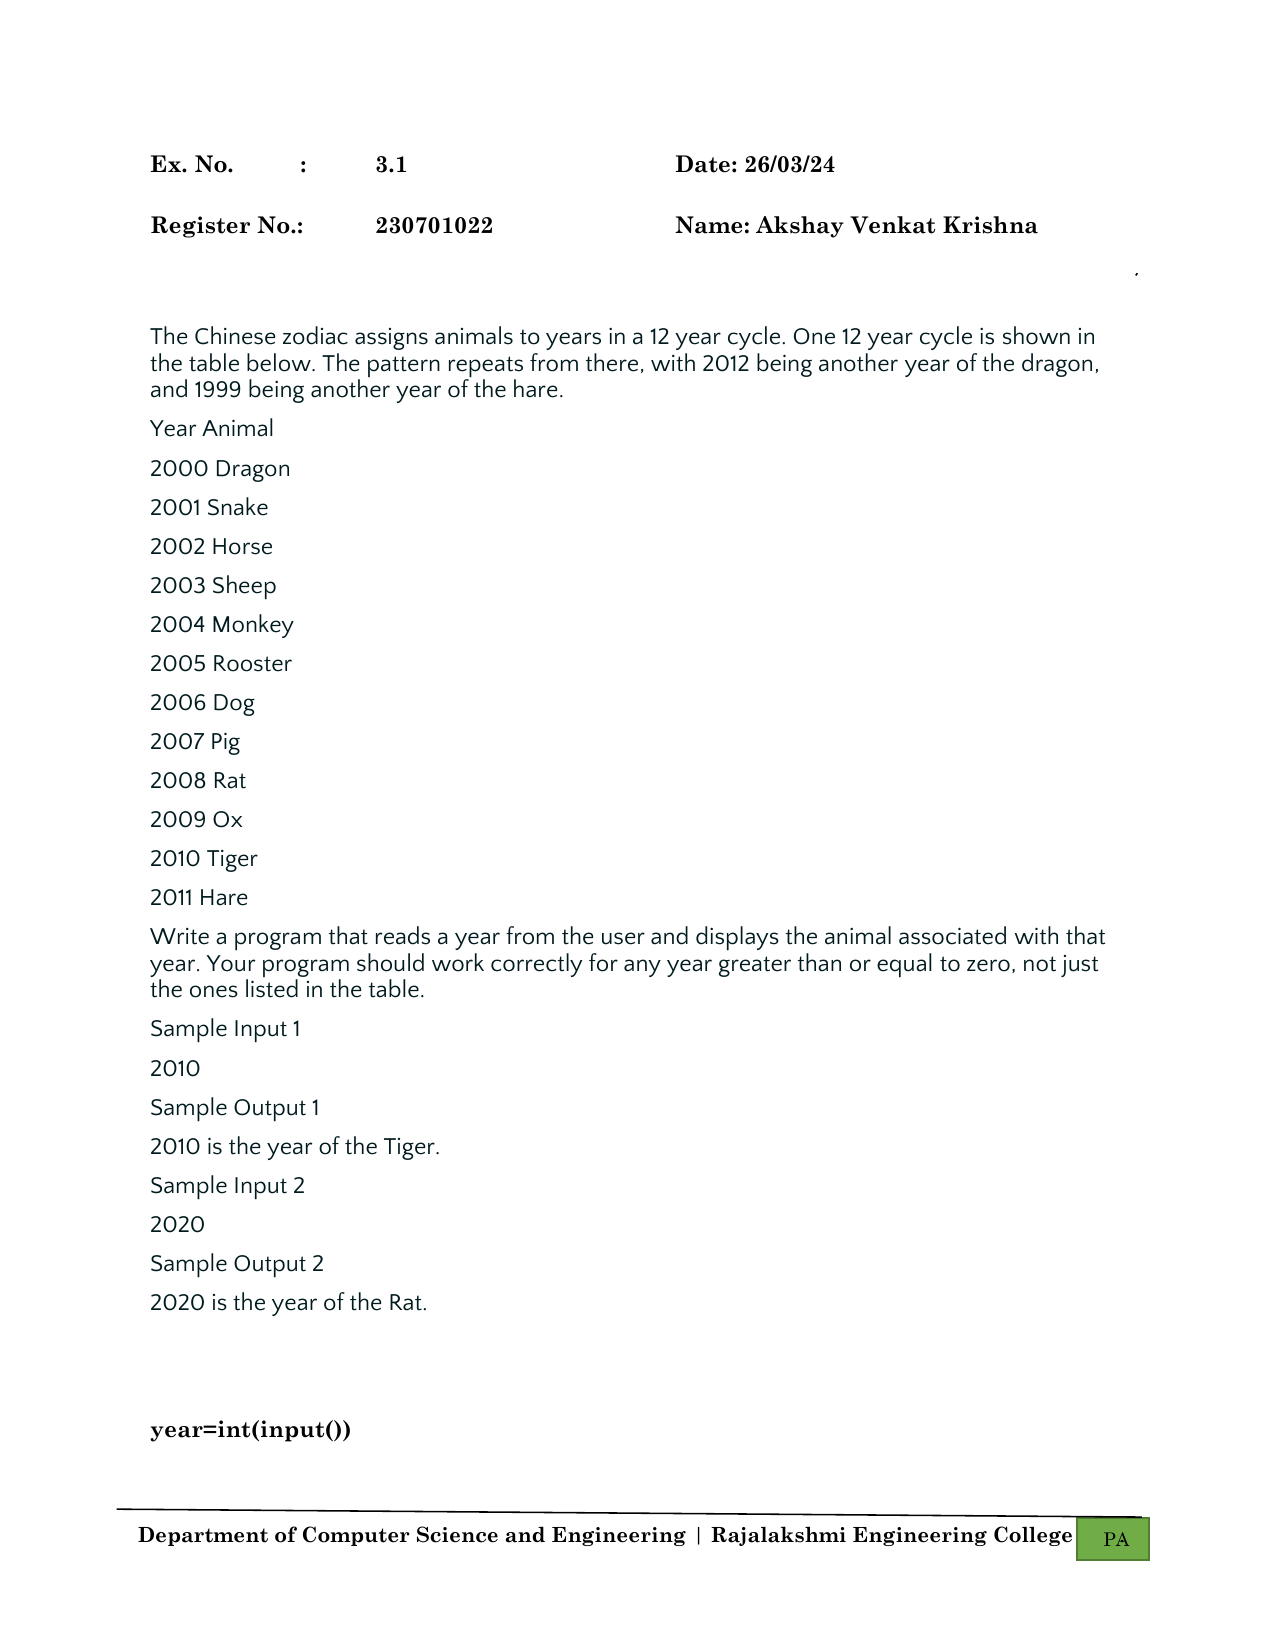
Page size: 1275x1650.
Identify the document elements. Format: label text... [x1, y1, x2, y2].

text Write a program that reads a year from the user and displays the animal associated with that year. Your program should work correctly for any year greater than or equal to zero, not just the ones listed in the table. [150, 924, 1125, 1004]
text Sample Output 2 [150, 1251, 1125, 1277]
text year=int(input()) [150, 1415, 1125, 1443]
text 2000 Dragon [150, 456, 1125, 482]
text Sample Input 2 [150, 1173, 1125, 1199]
text 2010 is the year of the Tiger. [150, 1134, 1125, 1160]
text 2008 Rat [150, 768, 1125, 795]
text 2020 [150, 1212, 1125, 1238]
text Ex. No. : 3.1 Date: 26/03/24 [150, 150, 1125, 178]
text Register No.: 230701022 Name: Akshay Venkat Krishna [150, 211, 1125, 238]
text 2001 Snake [150, 495, 1125, 521]
text Sample Output 1 [150, 1095, 1125, 1121]
text 2002 Horse [150, 534, 1125, 560]
text 2020 is the year of the Rat. [150, 1290, 1125, 1317]
text 2007 Pig [150, 729, 1125, 756]
text 2003 Sheep [150, 573, 1125, 599]
text 2009 Ox [150, 807, 1125, 834]
text The Chinese zodiac assigns animals to years in a 12 year cycle. One 12 year cycle is shown in the table below. The pattern repeats from there, with 2012 being another year of the dragon, and 1999 being another year of the hare. [150, 324, 1125, 404]
text 2011 Hare [150, 885, 1125, 912]
text 2004 Monkey [150, 612, 1125, 638]
text Sample Input 1 [150, 1017, 1125, 1043]
text 2005 Rooster [150, 651, 1125, 677]
text Year Animal [150, 417, 1125, 443]
text 2010 Tiger [150, 846, 1125, 873]
text 2006 Dog [150, 690, 1125, 717]
text 2010 [150, 1056, 1125, 1082]
